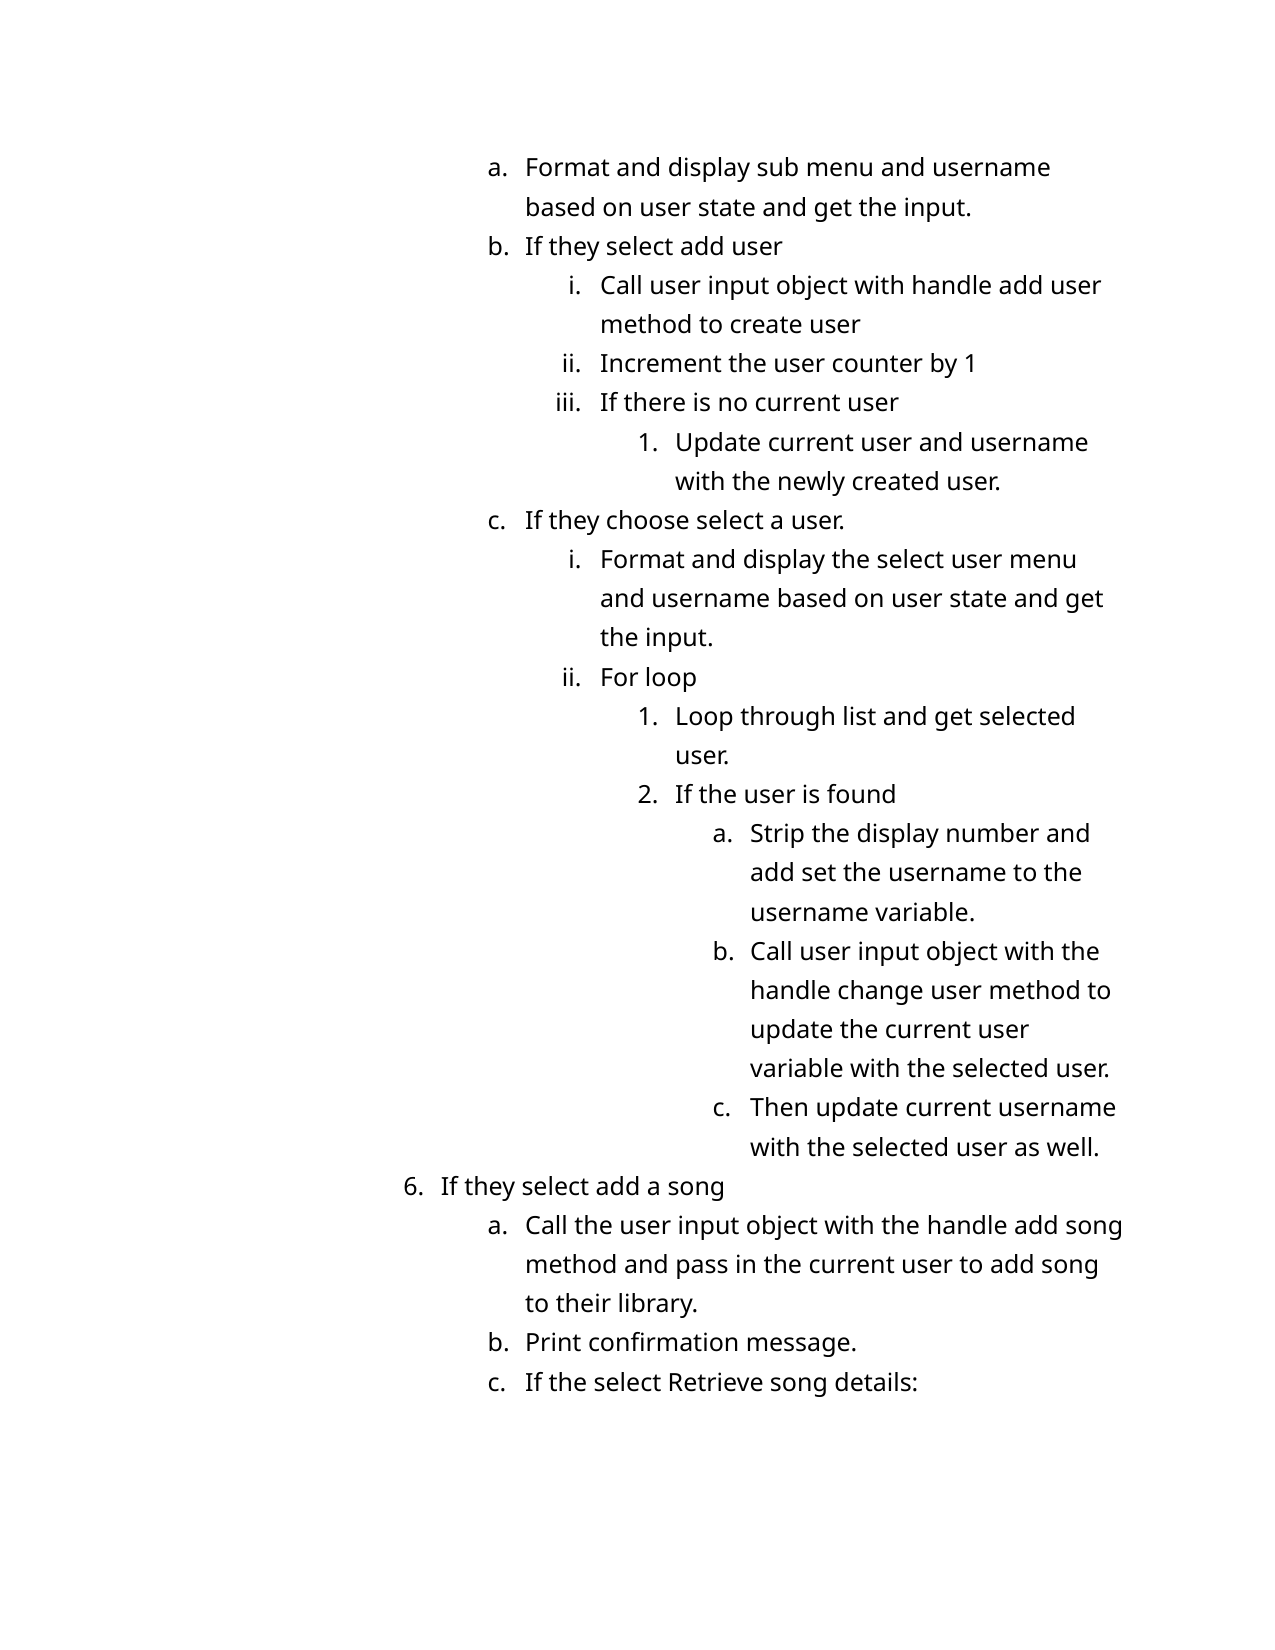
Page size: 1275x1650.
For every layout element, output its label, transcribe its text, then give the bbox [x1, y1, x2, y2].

list Increment the user counter by 1 [581, 346, 1125, 380]
list Print confirmation message. [487, 1325, 1125, 1359]
list If they choose select a user. [487, 502, 1125, 537]
list Loop through list and get selected user. [637, 698, 1125, 772]
list Format and display sub menu and username based on user state and get the input. [487, 150, 1125, 223]
list If the select Retrieve song details: [487, 1364, 1125, 1398]
list Then update current username with the selected user as well. [712, 1090, 1125, 1163]
list Update current user and username with the newly created user. [637, 424, 1125, 497]
list Call user input object with handle add user method to create user [581, 267, 1125, 341]
list Format and display the select user menu and username based on user state and get the input. [581, 542, 1125, 654]
list Strip the display number and add set the username to the username variable. [712, 816, 1125, 928]
list For loop [581, 659, 1125, 693]
list Call user input object with the handle change user method to update the current user variable with the selected user. [712, 933, 1125, 1085]
list Call the user input object with the handle add song method and pass in the current user to add song to their library. [487, 1207, 1125, 1320]
list If they select add a song [403, 1168, 1125, 1202]
list If there is no current user [581, 385, 1125, 419]
list If the user is found [637, 777, 1125, 811]
list If they select add user [487, 228, 1125, 262]
